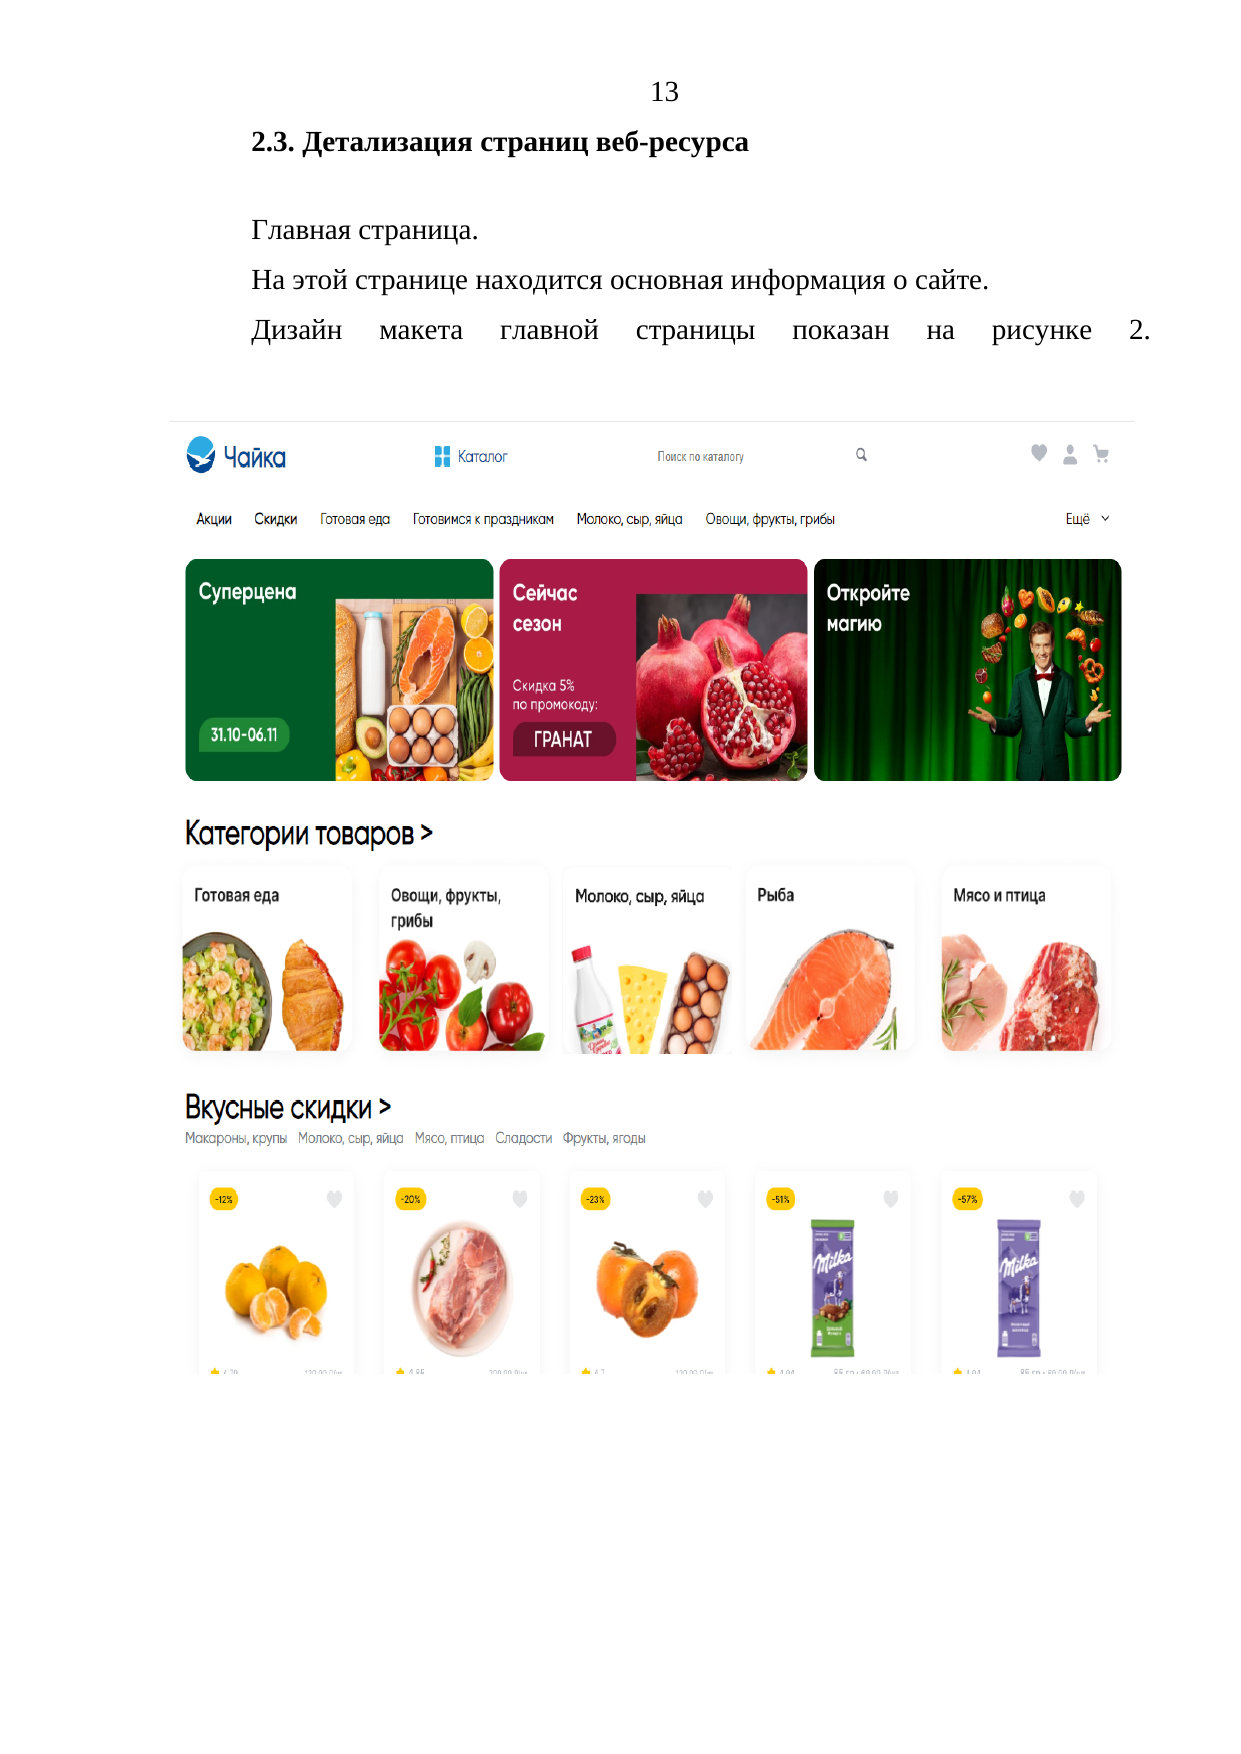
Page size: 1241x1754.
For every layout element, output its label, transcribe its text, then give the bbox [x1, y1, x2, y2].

subtitle Главная страница. [177, 212, 1152, 245]
subtitle 2.3. Детализация страниц веб-ресурса [177, 124, 1152, 158]
text Дизайн макета главной страницы показан на рисунке 2. [177, 312, 1152, 396]
picture [169, 421, 1135, 1374]
text На этой странице находится основная информация о сайте. [177, 262, 1152, 296]
